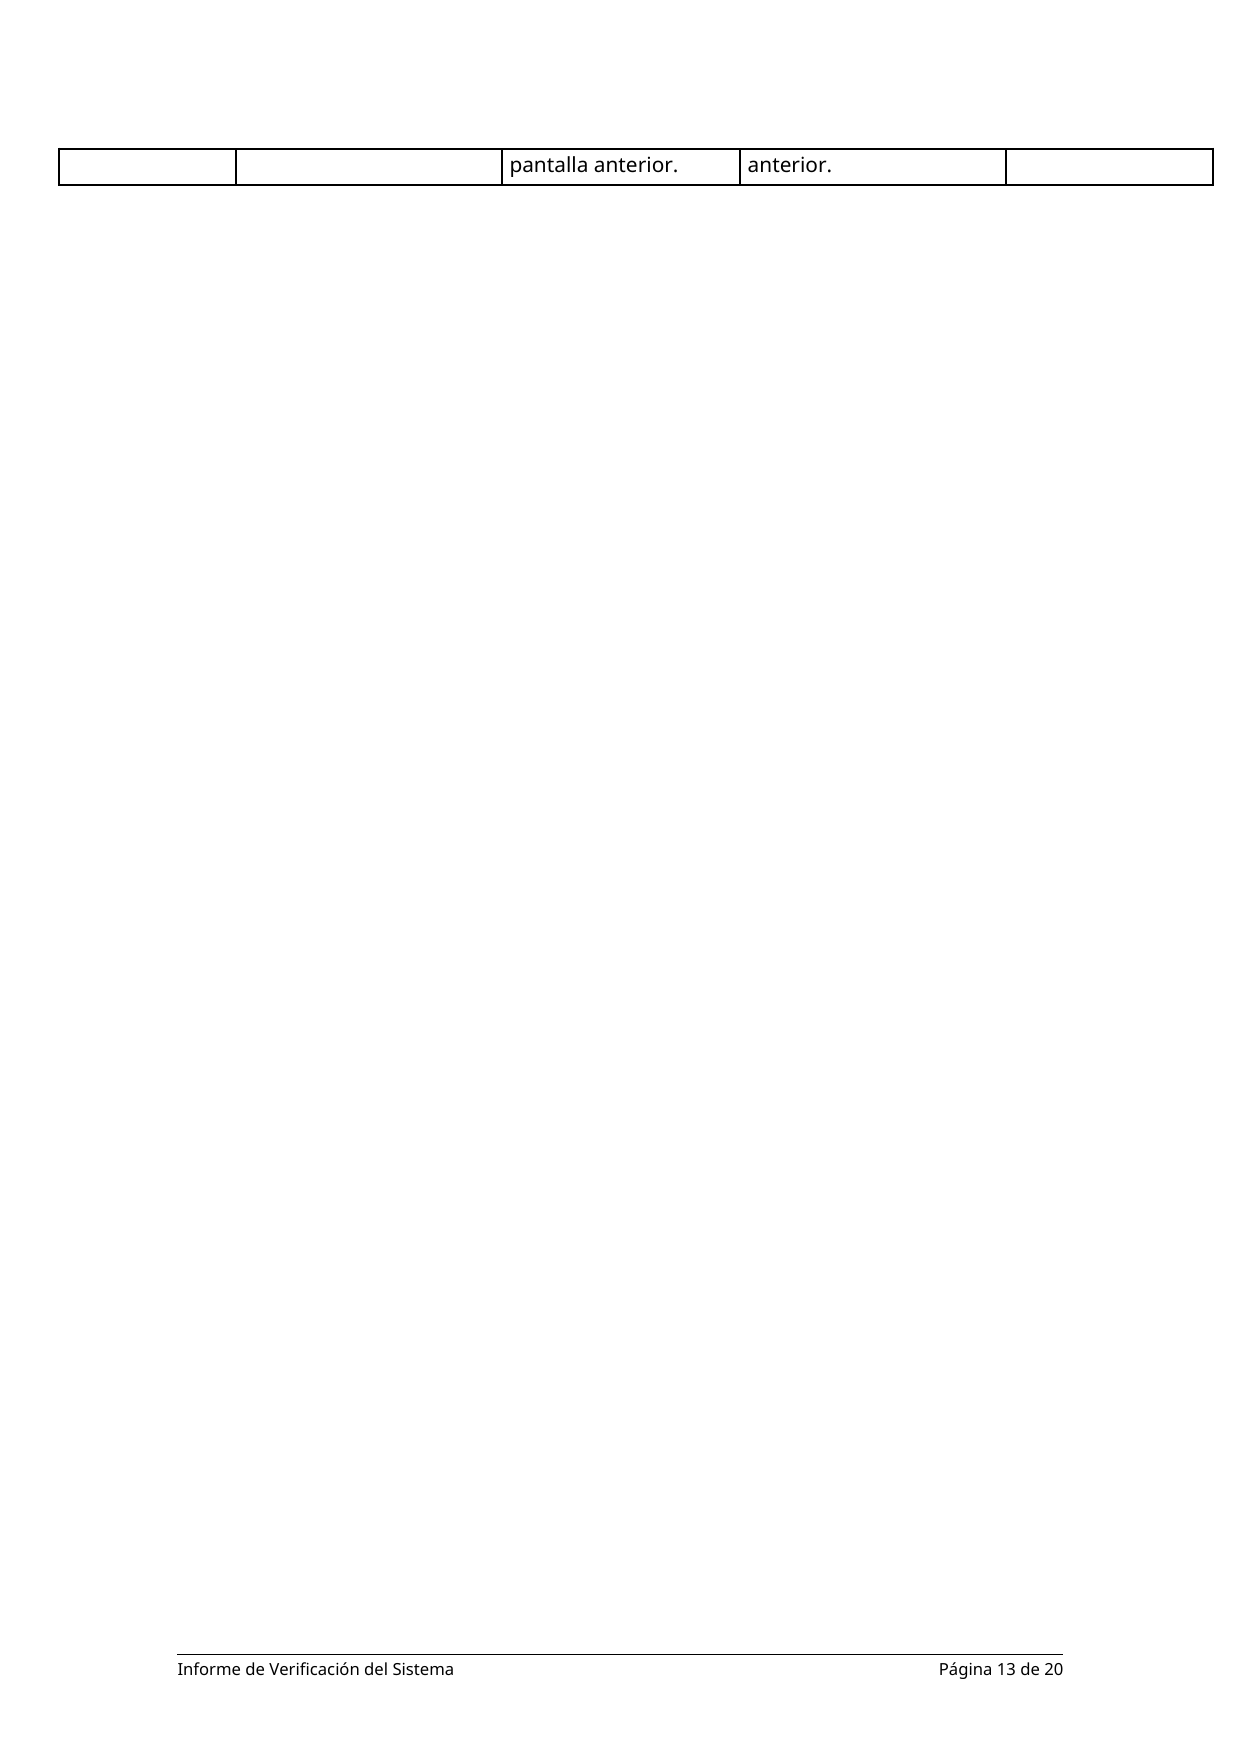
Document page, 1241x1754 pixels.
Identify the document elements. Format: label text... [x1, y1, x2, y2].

table_cell E3 [60, 150, 235, 184]
table_cell Aprobado [1007, 150, 1212, 184]
table_cell [237, 150, 501, 184]
table_cell Se retorna a la pantalla anterior. [741, 150, 1005, 184]
table_cell Se retorna a la pantalla anterior. [503, 150, 739, 184]
